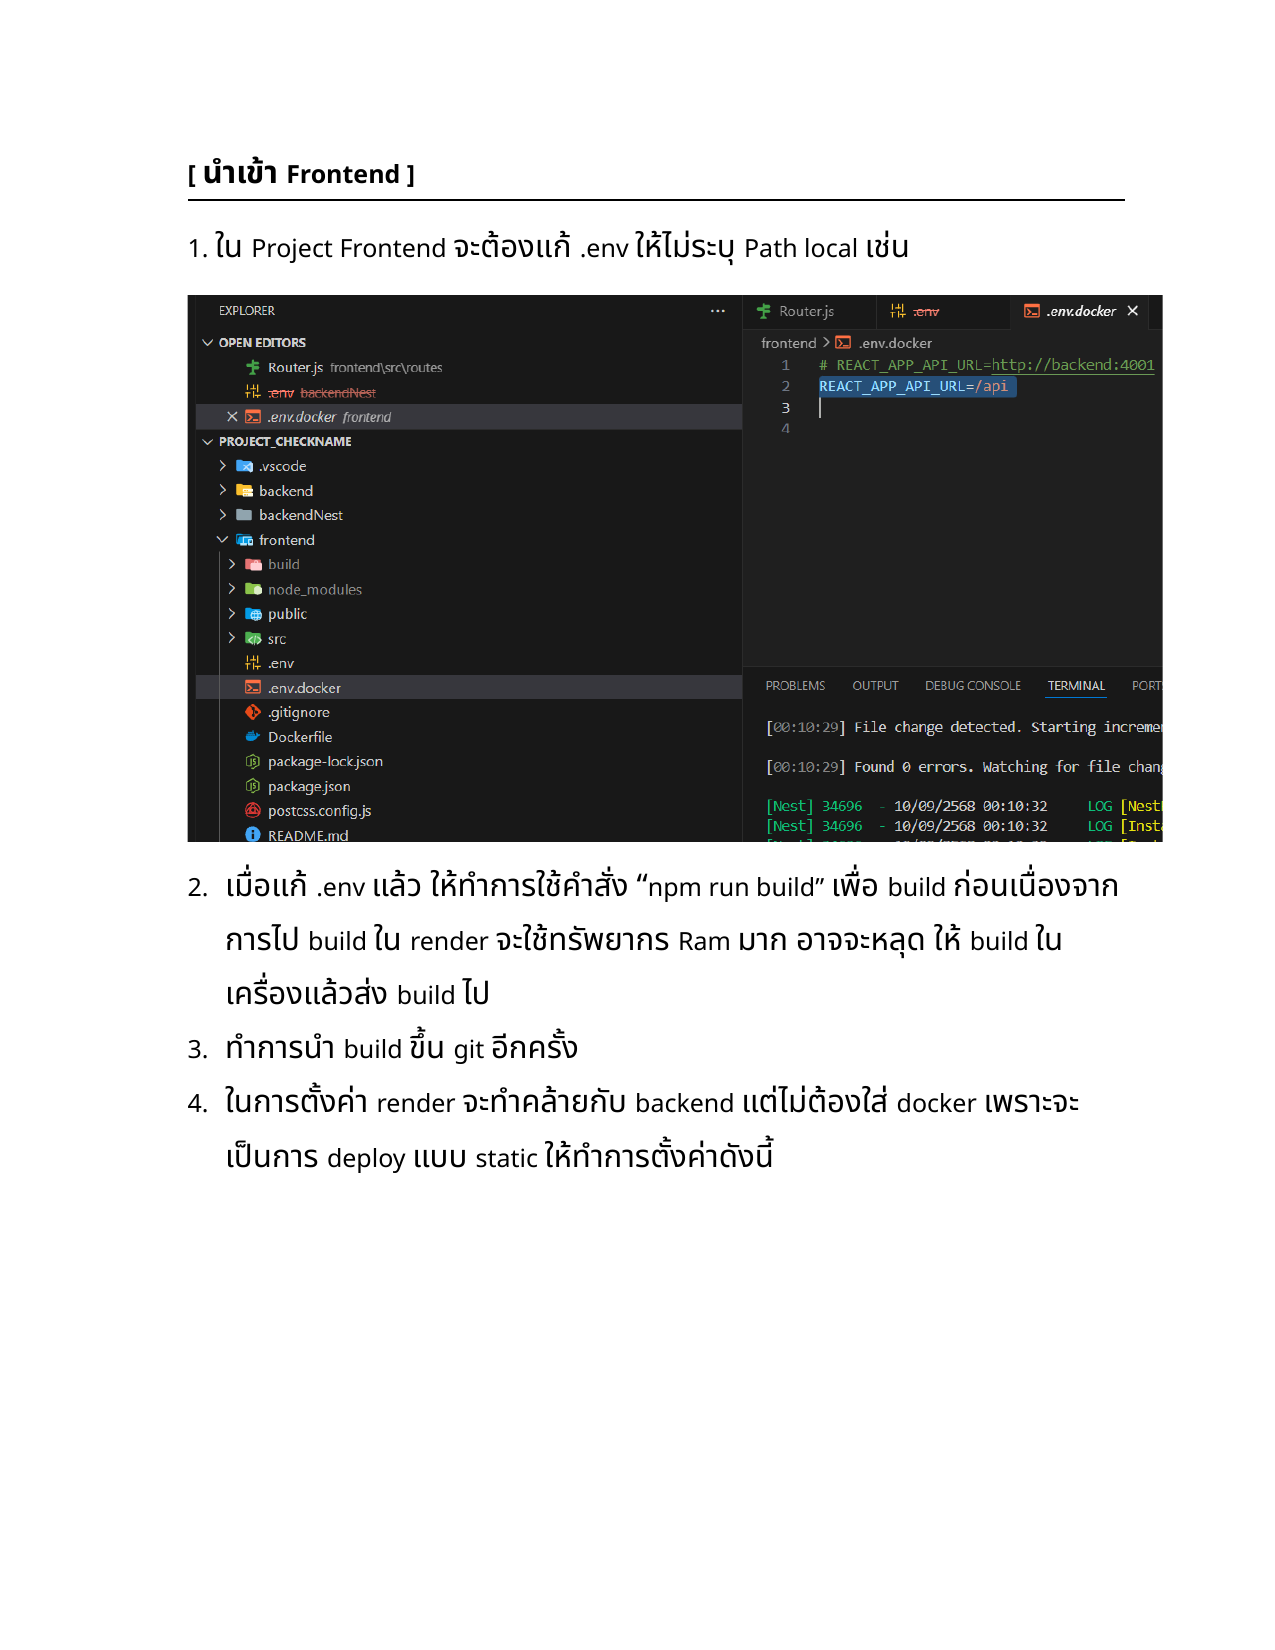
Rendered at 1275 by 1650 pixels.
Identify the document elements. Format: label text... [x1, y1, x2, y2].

picture [187, 295, 1163, 842]
list ในการตั้งค่า render จะทำคล้ายกับ backend แต่ไม่ต้องใส่ docker เพราะจะเป็นการ deploy แบบ static ให้ทำการตั้งค่าดังนี้ [187, 1080, 1125, 1181]
list ทำการนำ build ขึ้น git อีกครั้ง [187, 1026, 1125, 1073]
text 1. ใน Project Frontend จะต้องแก้ .env ให้ไม่ระบุ Path local เช่น [187, 224, 1125, 272]
text [ นำเข้า Frontend ] [187, 150, 1125, 201]
list เมื่อแก้ .env แล้ว ให้ทำการใช้คำสั่ง “npm run build” เพื่อ build ก่อนเนื่องจาก การไป build ใน render จะใช้ทรัพยากร Ram มาก อาจจะหลุด ให้ build ในเครื่องแล้วส่ง build ไป [187, 863, 1125, 1019]
